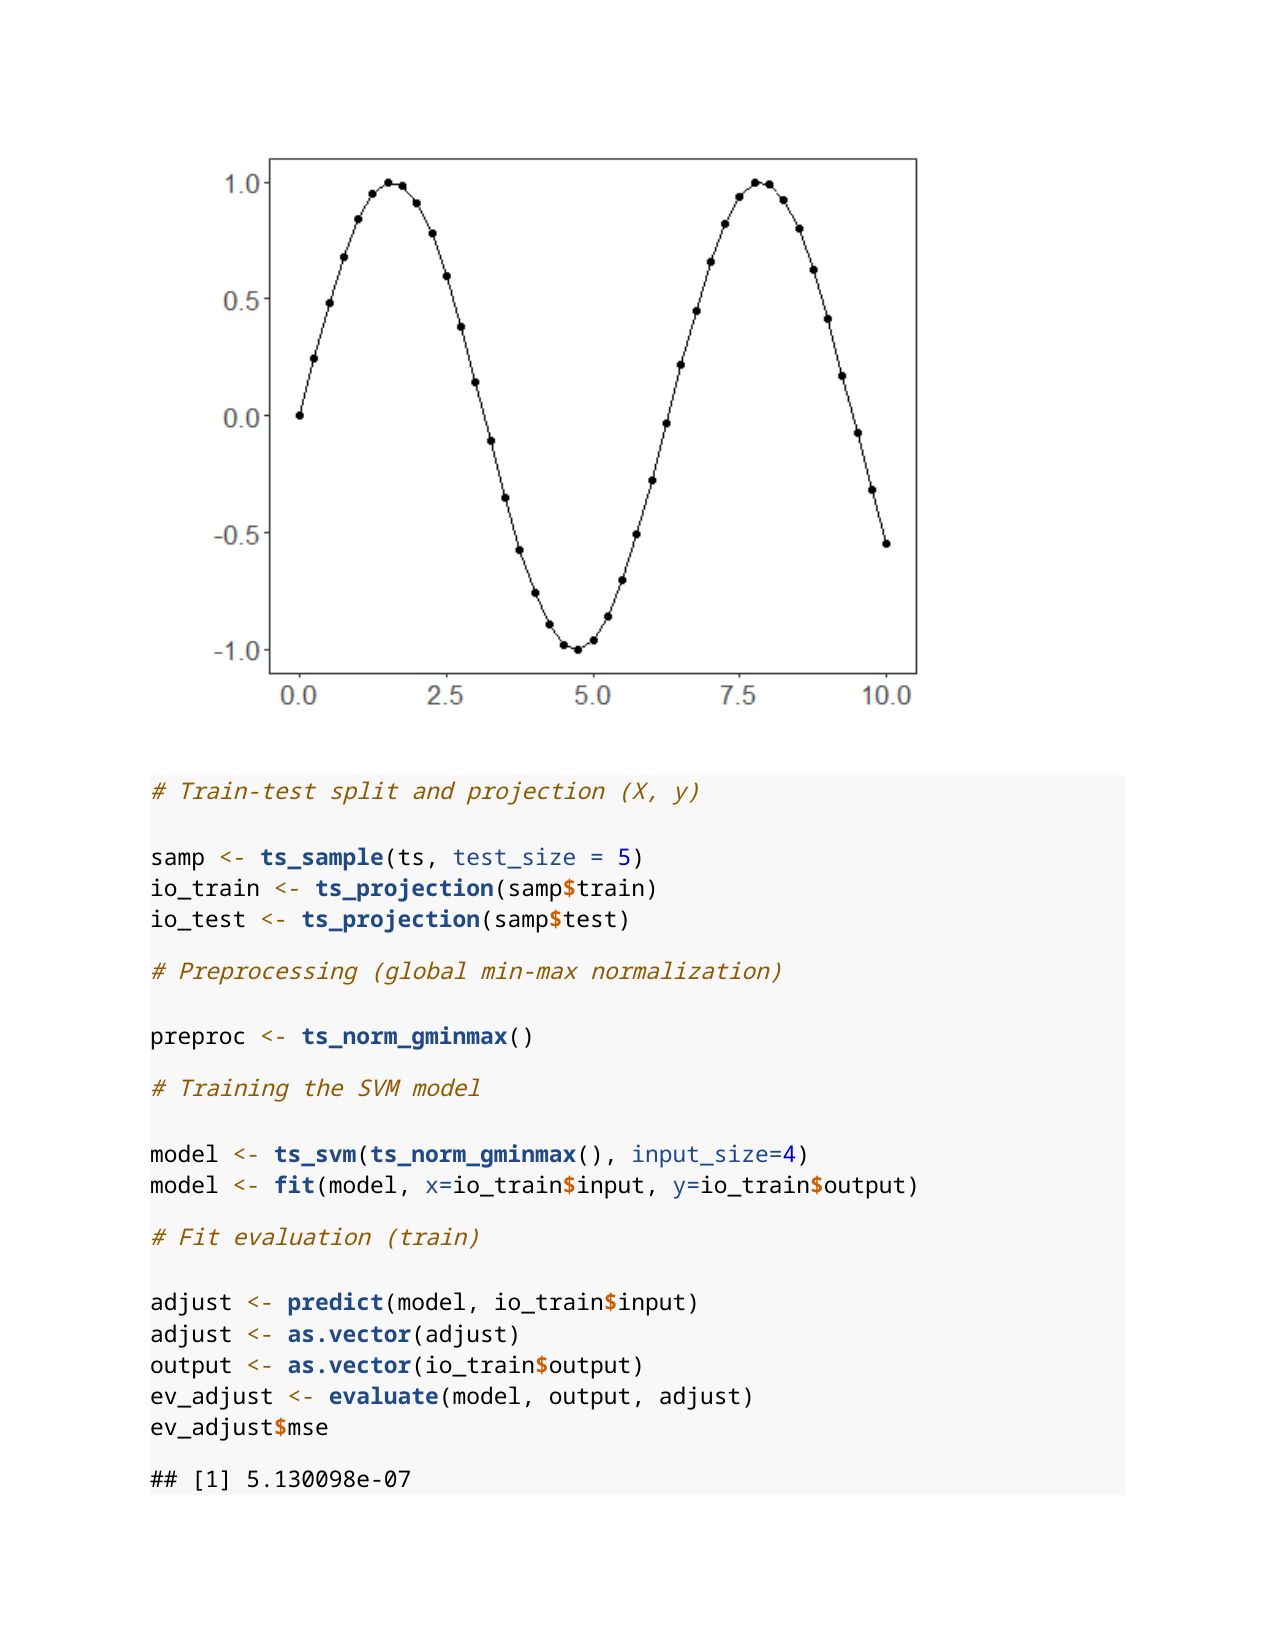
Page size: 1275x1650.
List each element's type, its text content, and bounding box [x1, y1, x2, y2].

text # Preprocessing (global min-max normalization) preproc <- ts_norm_gminmax() [150, 955, 1125, 1052]
text ## [1] 5.130098e-07 [150, 1463, 1125, 1495]
text # Training the SVM model model <- ts_svm(ts_norm_gminmax(), input_size=4) model <- fit(model, x=io_train$input, y=io_train$output) [150, 1072, 1125, 1200]
picture [168, 150, 927, 757]
text # Train-test split and projection (X, y) samp <- ts_sample(ts, test_size = 5) io_train <- ts_projection(samp$train) io_test <- ts_projection(samp$test) [150, 775, 1125, 934]
text # Fit evaluation (train) adjust <- predict(model, io_train$input) adjust <- as.vector(adjust) output <- as.vector(io_train$output) ev_adjust <- evaluate(model, output, adjust) ev_adjust$mse [150, 1221, 1125, 1443]
